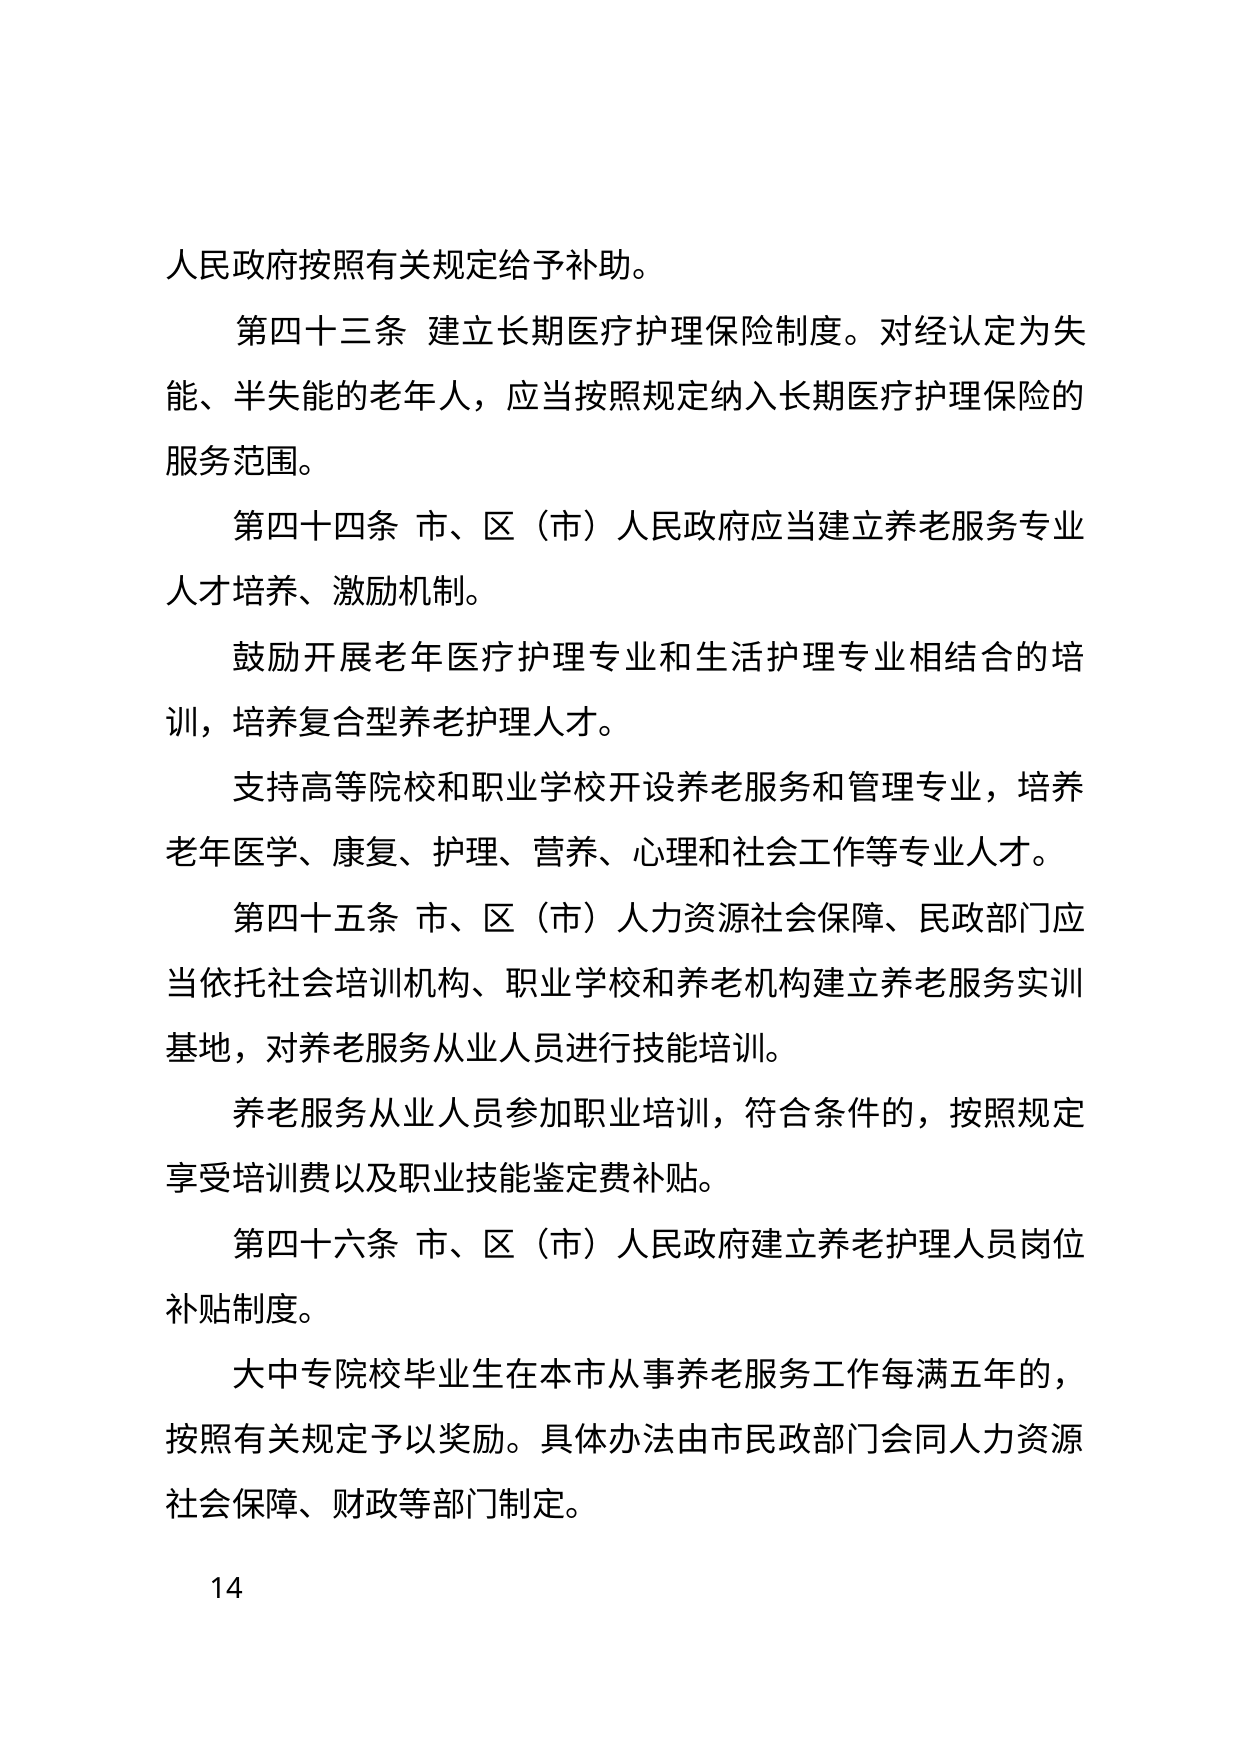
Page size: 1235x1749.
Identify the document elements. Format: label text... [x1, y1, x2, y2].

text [165, 231, 1087, 296]
text 第四十三条 建立长期医疗护理保险制度。对经认定为失能、半失能的老年人，应当按照规定纳入长期医疗护理保险的服务范围。 [165, 296, 1087, 492]
text 大中专院校毕业生在本市从事养老服务工作每满五年的，按照有关规定予以奖励。具体办法由市民政部门会同人力资源社会保障、财政等部门制定。 [165, 1339, 1087, 1535]
text 第四十六条 市、区（市）人民政府建立养老护理人员岗位补贴制度。 [165, 1209, 1087, 1339]
text 养老服务从业人员参加职业培训，符合条件的，按照规定享受培训费以及职业技能鉴定费补贴。 [165, 1078, 1087, 1209]
text 支持高等院校和职业学校开设养老服务和管理专业，培养老年医学、康复、护理、营养、心理和社会工作等专业人才。 [165, 752, 1087, 883]
text 第四十四条 市、区（市）人民政府应当建立养老服务专业人才培养、激励机制。 [165, 492, 1087, 622]
text 第四十五条 市、区（市）人力资源社会保障、民政部门应当依托社会培训机构、职业学校和养老机构建立养老服务实训基地，对养老服务从业人员进行技能培训。 [165, 883, 1087, 1078]
text 鼓励开展老年医疗护理专业和生活护理专业相结合的培训，培养复合型养老护理人才。 [165, 622, 1087, 752]
